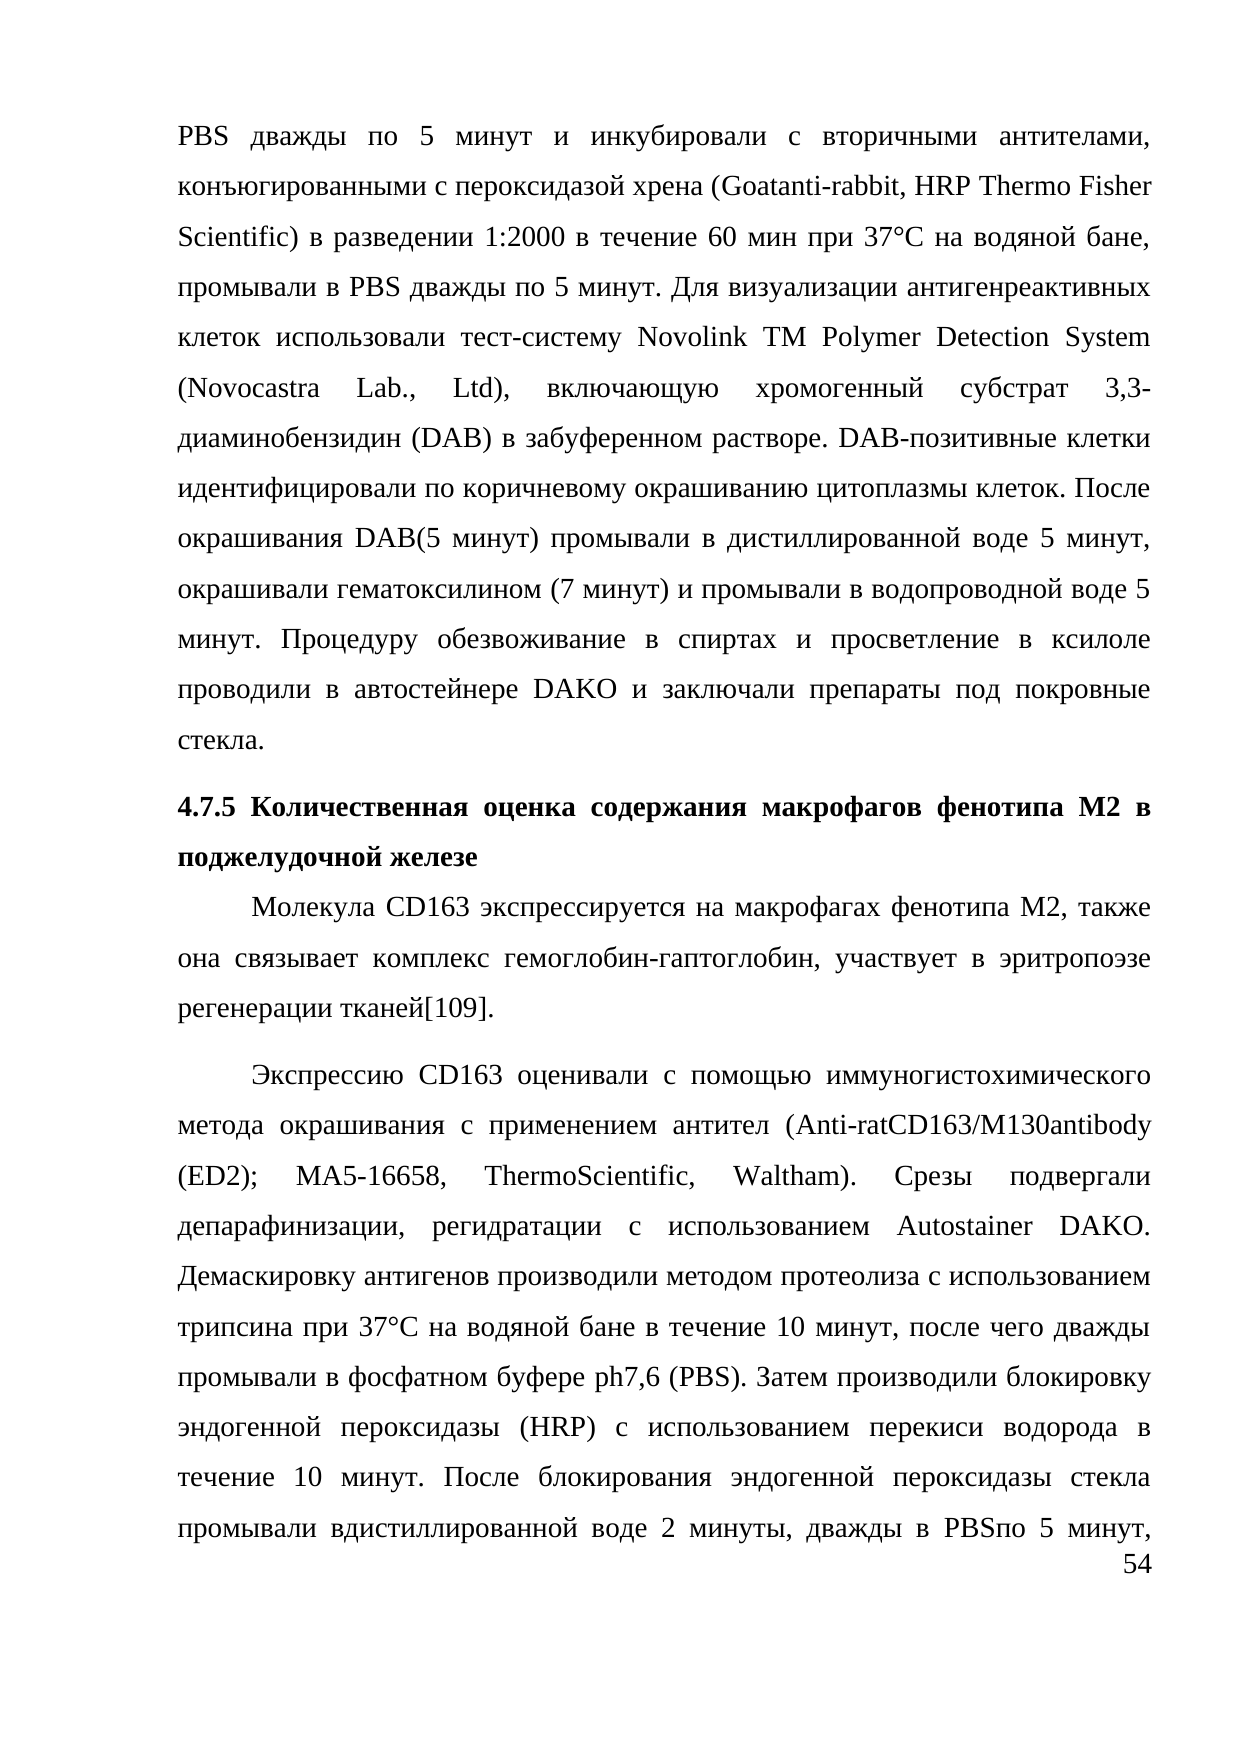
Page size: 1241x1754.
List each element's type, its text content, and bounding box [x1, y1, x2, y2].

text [177, 118, 1152, 755]
subtitle 4.7.5 Количественная оценка содержания макрофагов фенотипа М2 в поджелудочной железе [177, 789, 1152, 873]
text Молекула CD163 экспрессируется на макрофагах фенотипа М2, также она связывает комплекс гемоглобин-гаптоглобин, участвует в эритропоэзе регенерации тканей[109]. [177, 889, 1152, 1024]
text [177, 1057, 1152, 1543]
